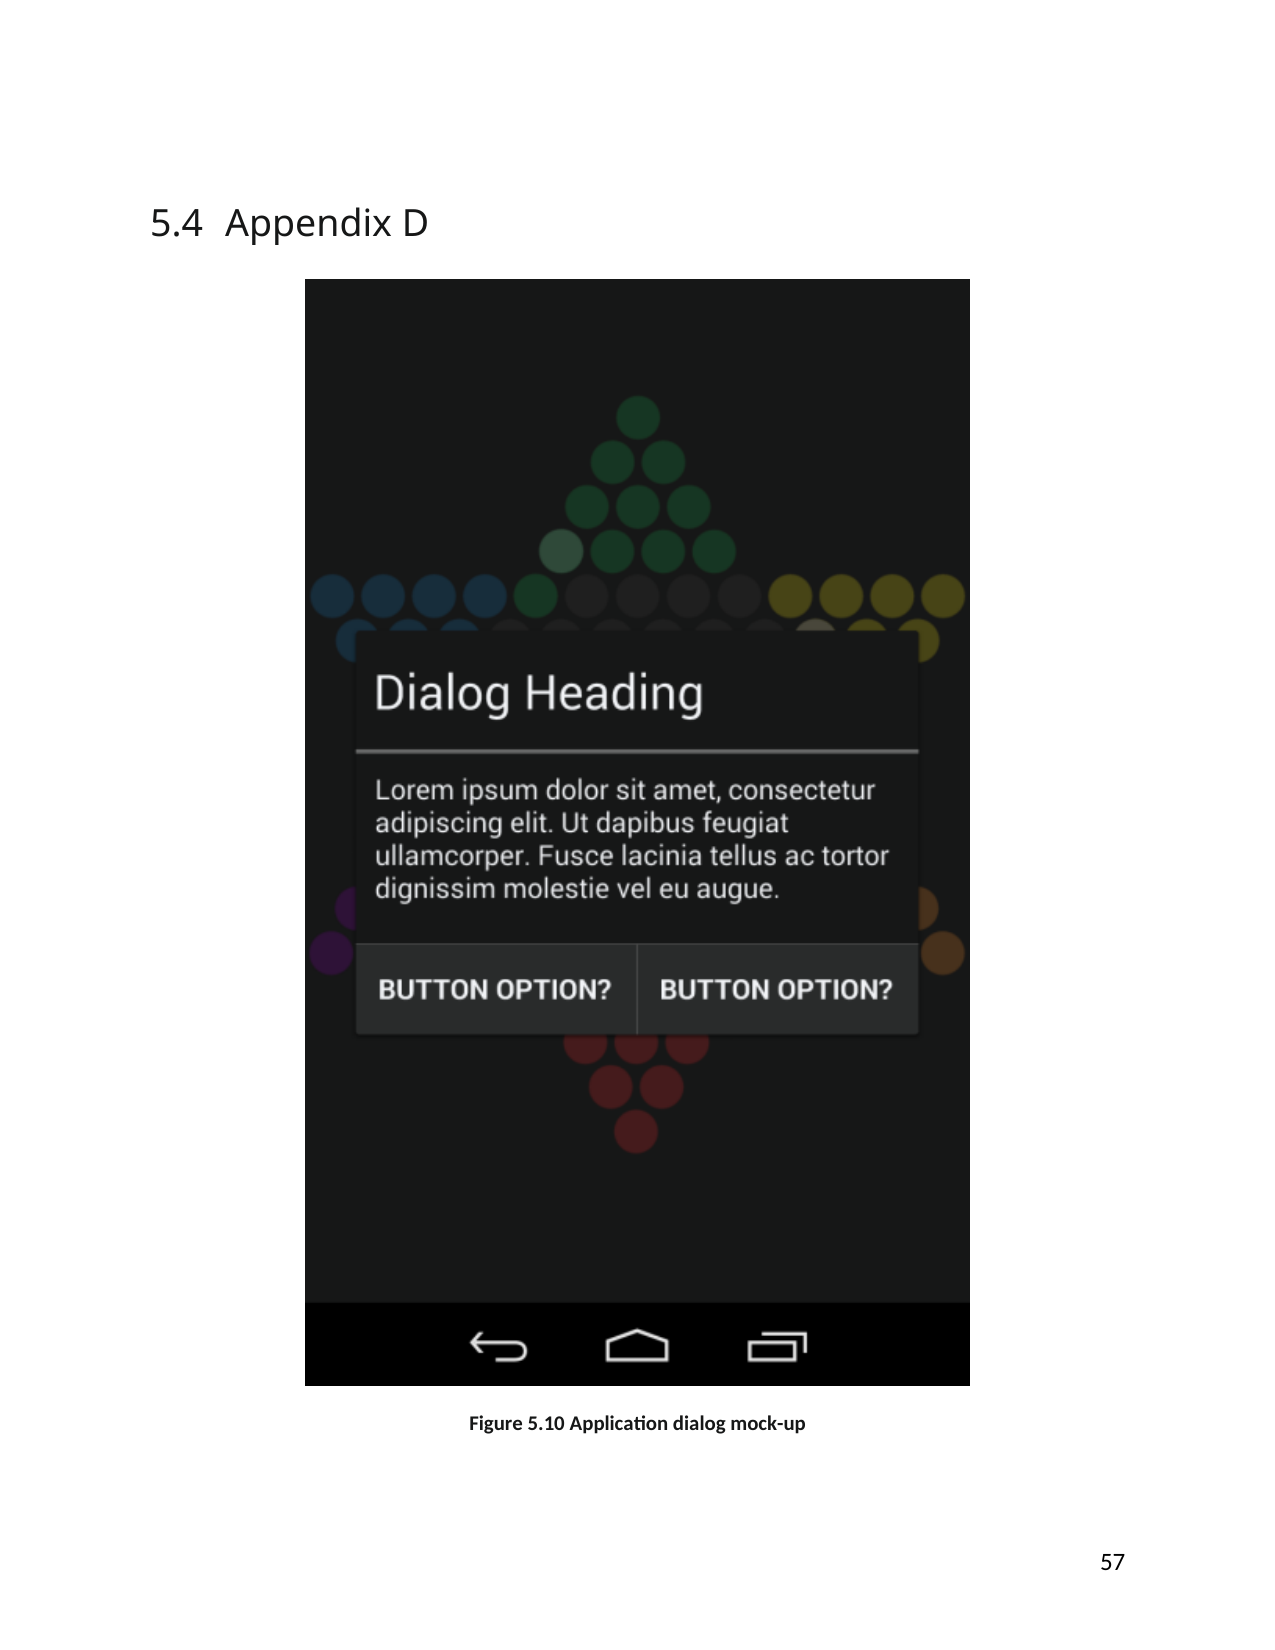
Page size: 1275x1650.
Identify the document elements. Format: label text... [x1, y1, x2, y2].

picture [305, 279, 970, 1386]
subtitle Appendix D [150, 196, 1125, 247]
